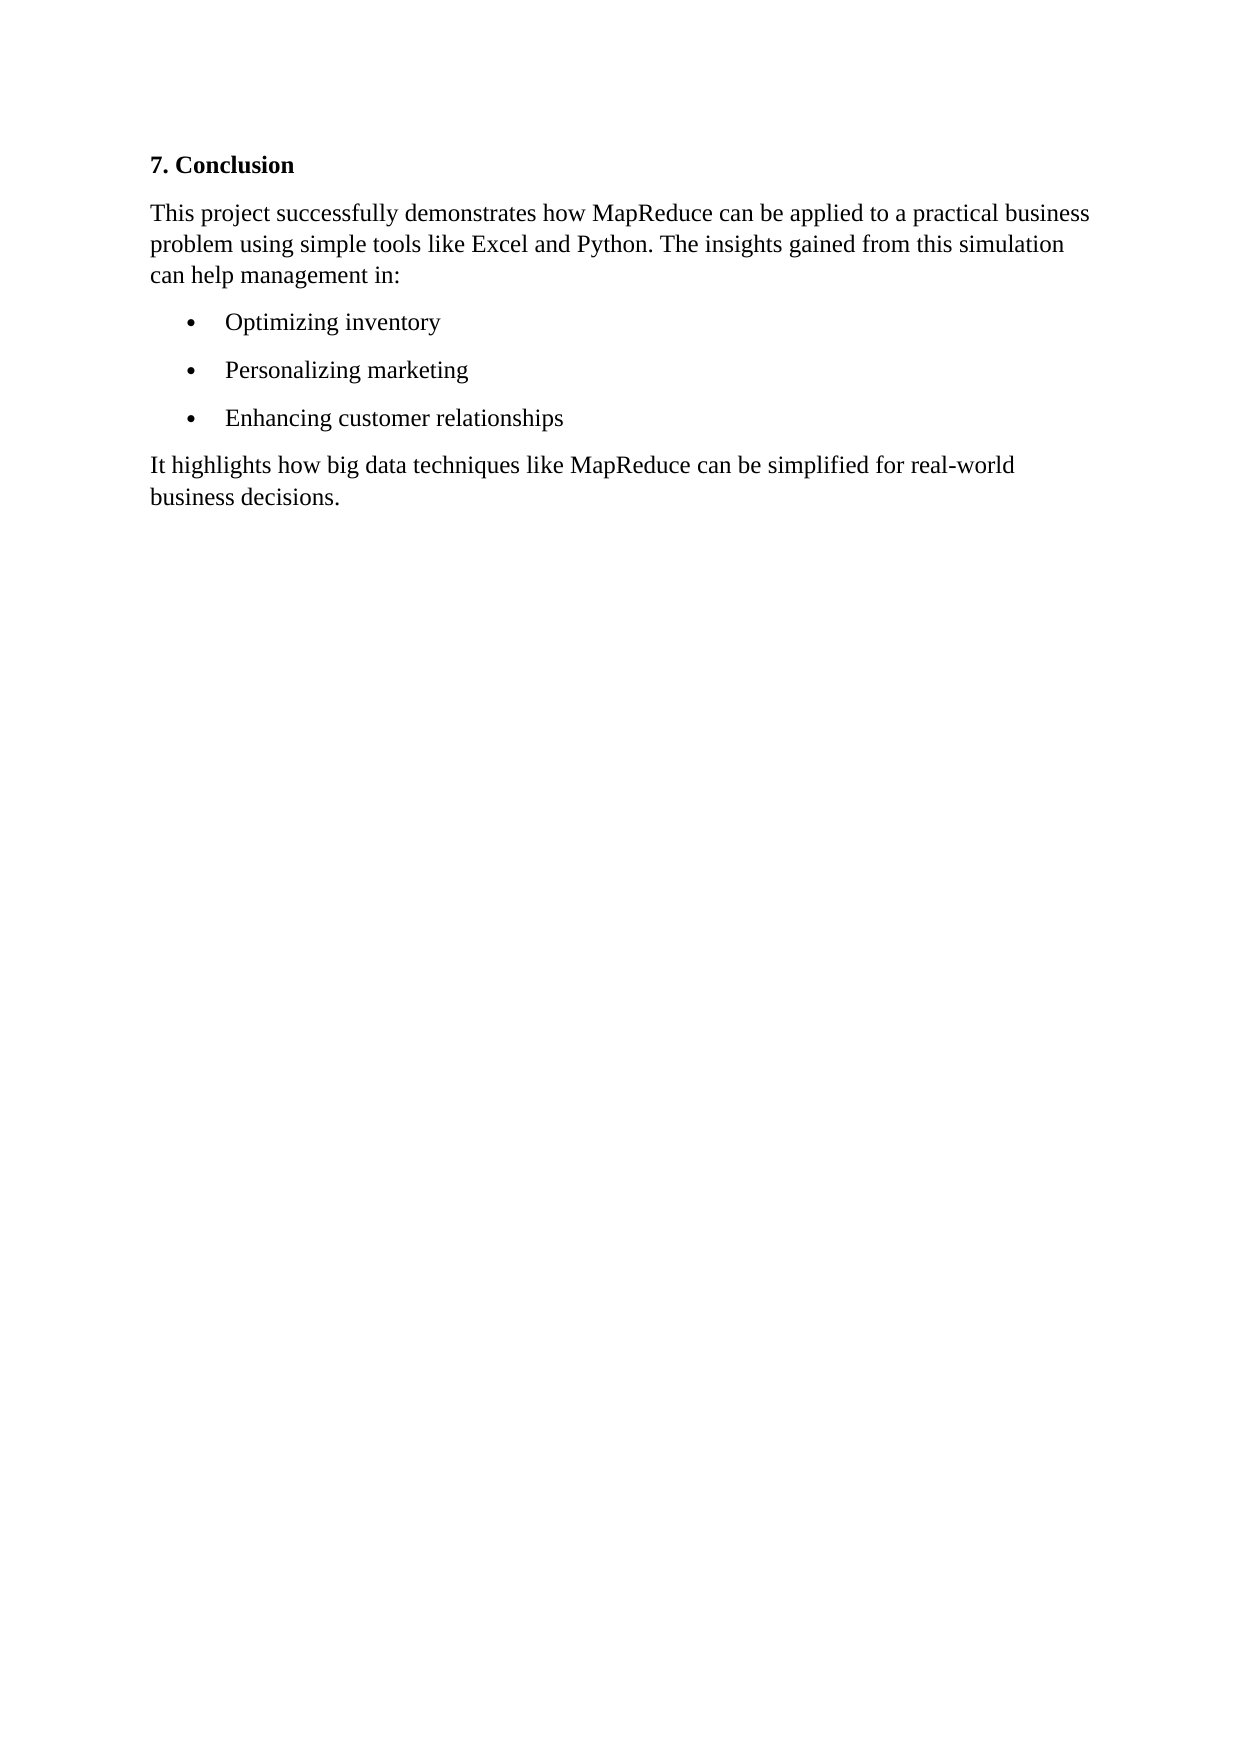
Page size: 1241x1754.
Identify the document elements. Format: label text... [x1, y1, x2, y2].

text 7. Conclusion [150, 150, 1090, 179]
text This project successfully demonstrates how MapReduce can be applied to a practical business problem using simple tools like Excel and Python. The insights gained from this simulation can help management in: [150, 198, 1090, 288]
list Personalizing marketing [187, 355, 1090, 384]
text It highlights how big data techniques like MapReduce can be simplified for real-world business decisions. [150, 451, 1090, 510]
list Optimizing inventory [187, 307, 1090, 336]
list Enhancing customer relationships [187, 403, 1090, 432]
